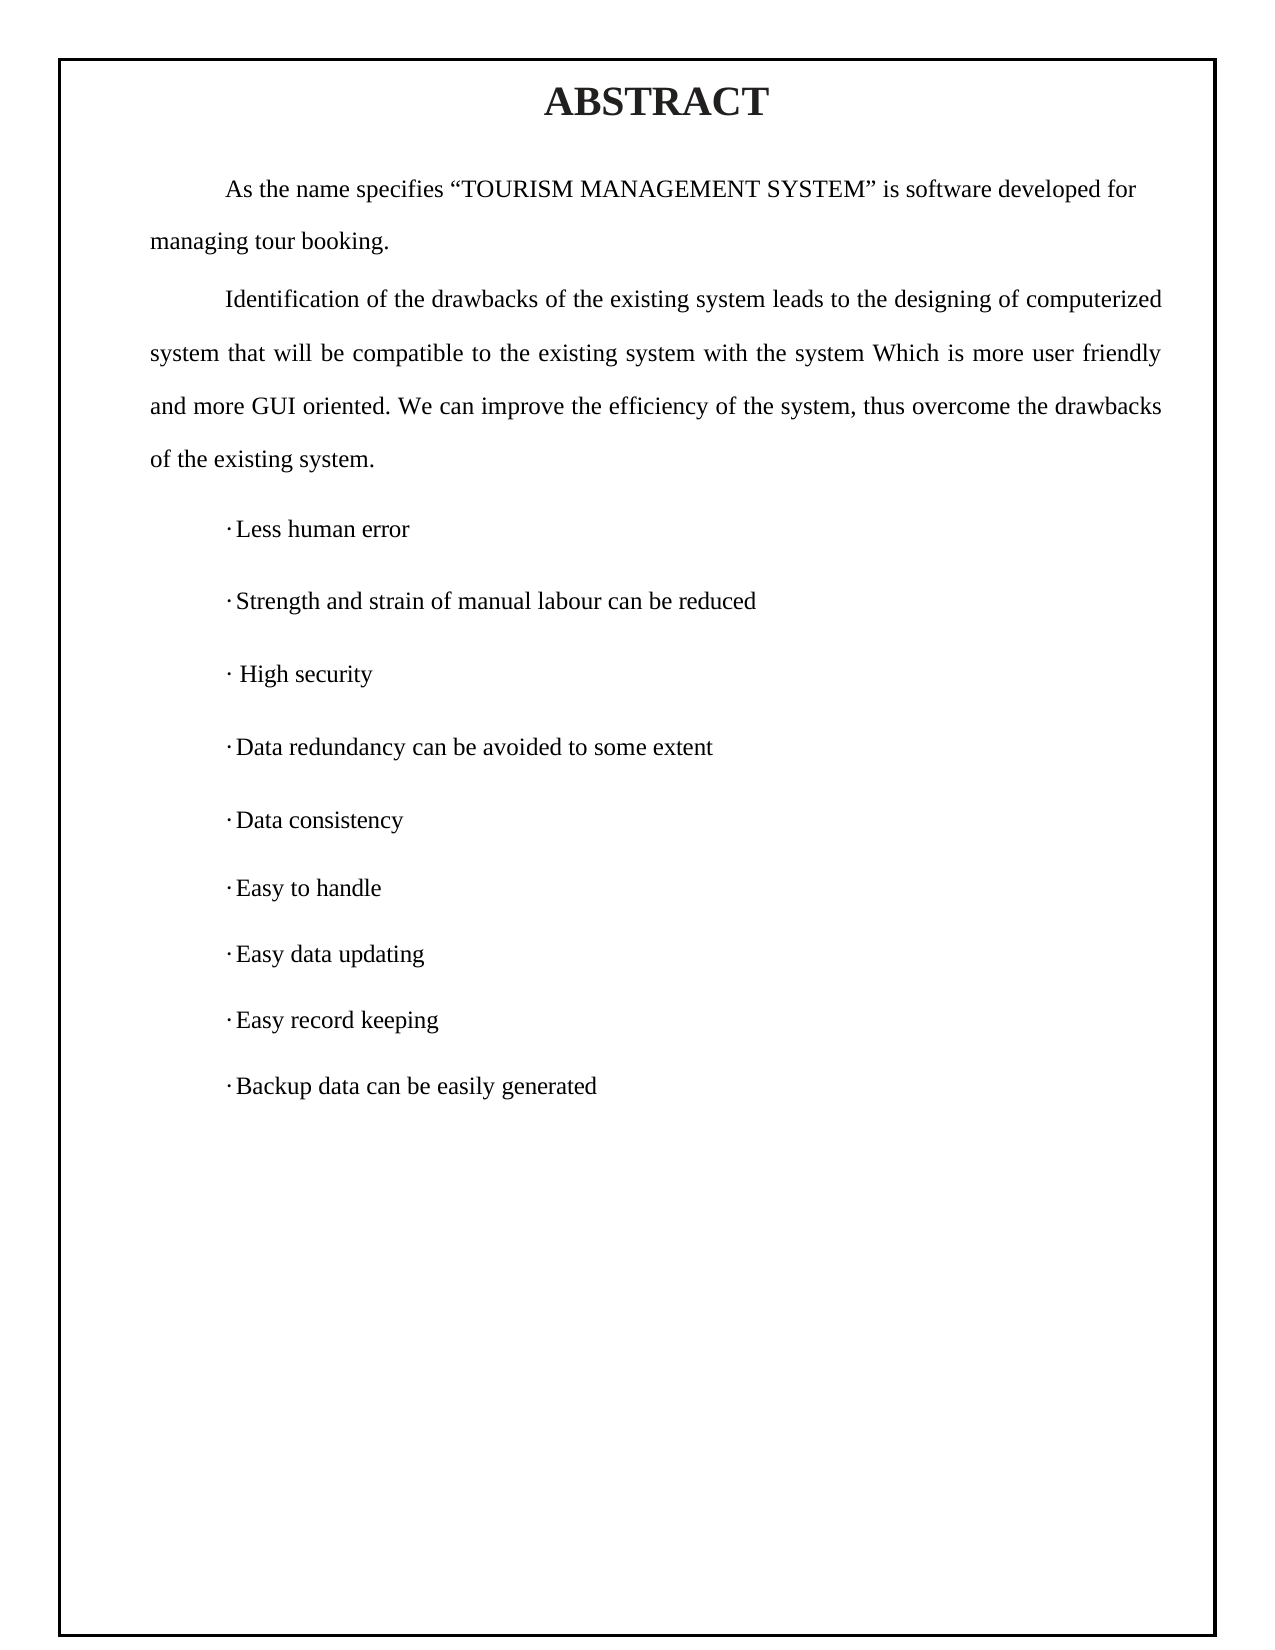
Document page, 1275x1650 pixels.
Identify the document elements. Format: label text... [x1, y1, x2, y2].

list Less human error [225, 514, 1210, 542]
list Backup data can be easily generated [225, 1071, 1210, 1099]
list Easy to handle [225, 873, 1210, 902]
text As the name specifies “TOURISM MANAGEMENT SYSTEM” is software developed for managing tour booking. [150, 174, 1136, 255]
list Easy record keeping [225, 1005, 1210, 1033]
subtitle ABSTRACT [102, 77, 1210, 124]
list Easy data updating [225, 939, 1210, 968]
list Strength and strain of manual labour can be reduced [225, 586, 1210, 615]
list Data consistency [225, 805, 1210, 834]
text Identification of the drawbacks of the existing system leads to the designing of computerized system that will be compatible to the existing system with the system Which is more user friendly and more GUI oriented. We can improve the efficiency of the system, thus overcome the drawbacks of the existing system. [150, 284, 1162, 473]
text · High security [225, 659, 1210, 688]
list Data redundancy can be avoided to some extent [225, 732, 1210, 761]
